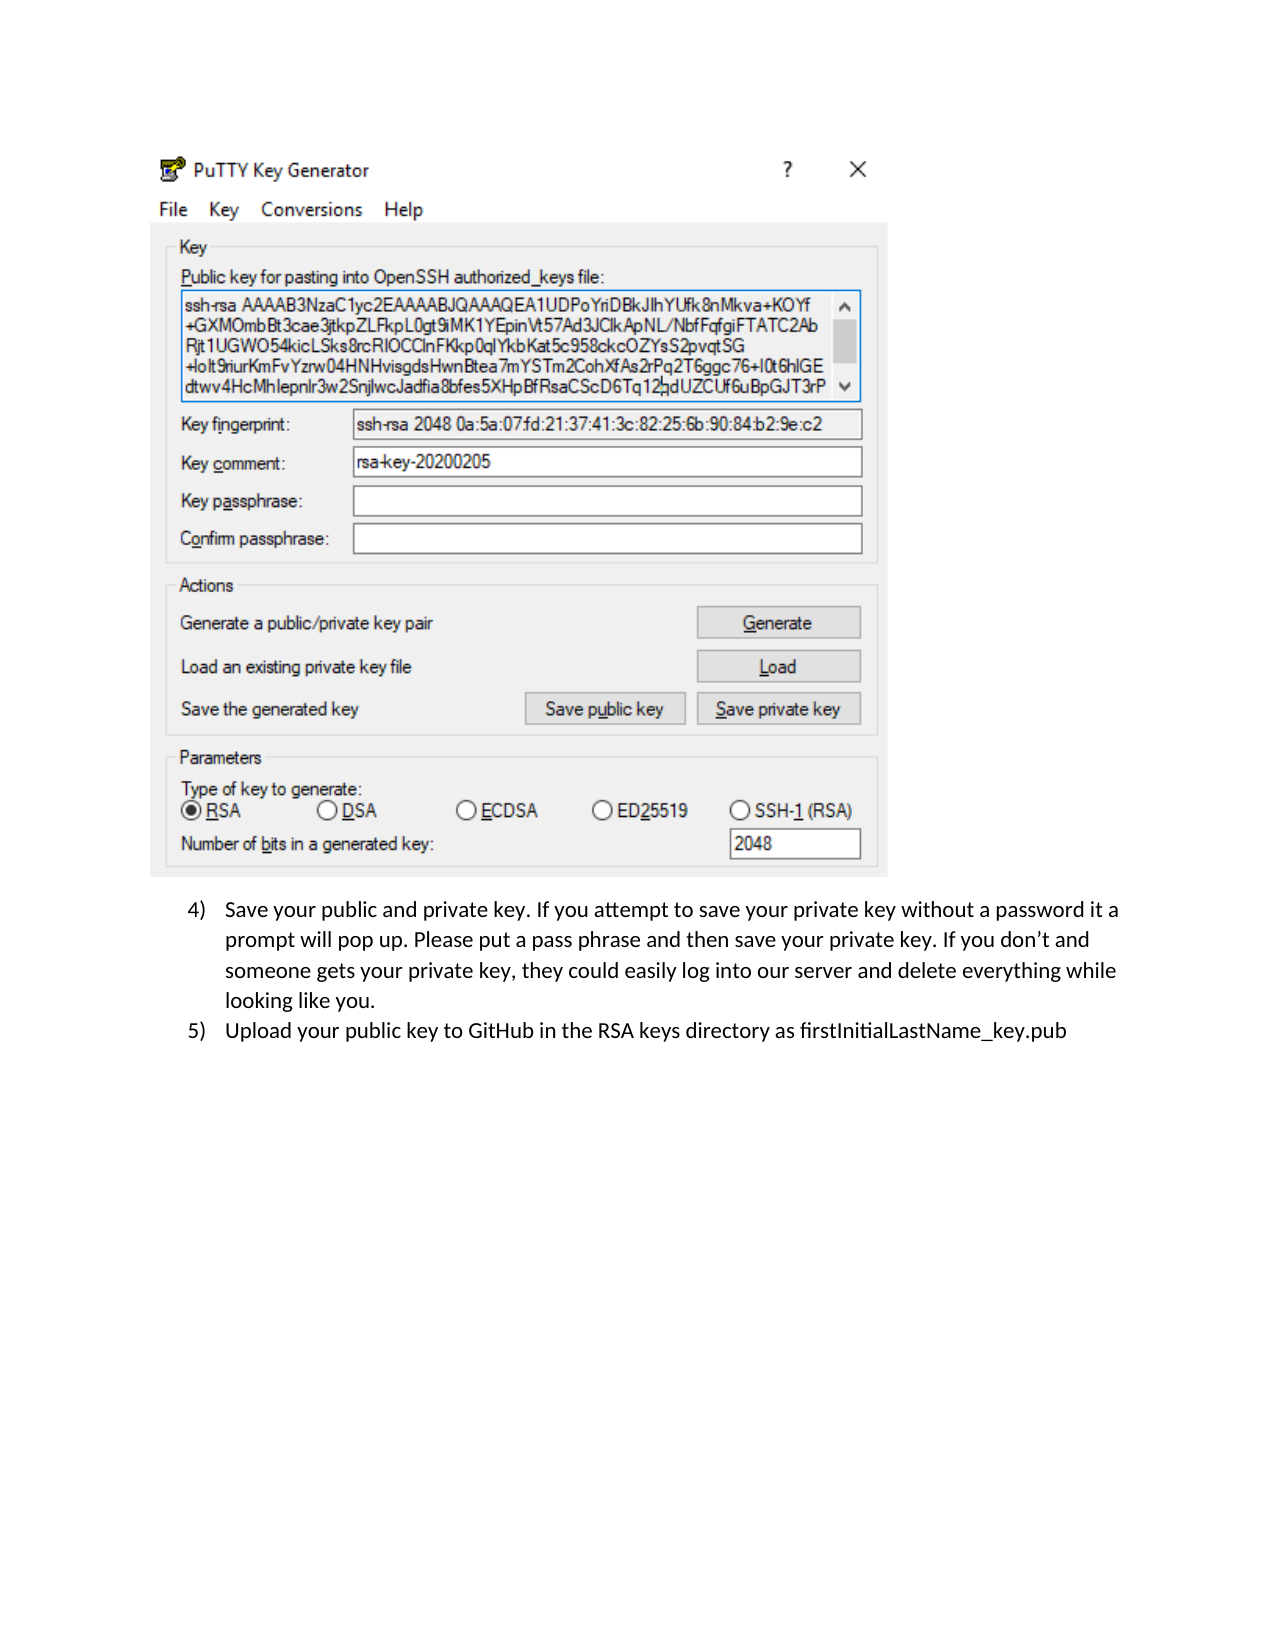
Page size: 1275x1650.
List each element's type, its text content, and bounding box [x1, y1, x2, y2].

list Save your public and private key. If you attempt to save your private key without a password it a prompt will pop up. Please put a pass phrase and then save your private key. If you don’t and someone gets your private key, they could easily log into our server and delete everything while looking like you. [187, 895, 1125, 1014]
list Upload your public key to GitHub in the RSA keys directory as firstInitialLastName_key.pub [187, 1016, 1125, 1044]
picture [150, 150, 888, 877]
